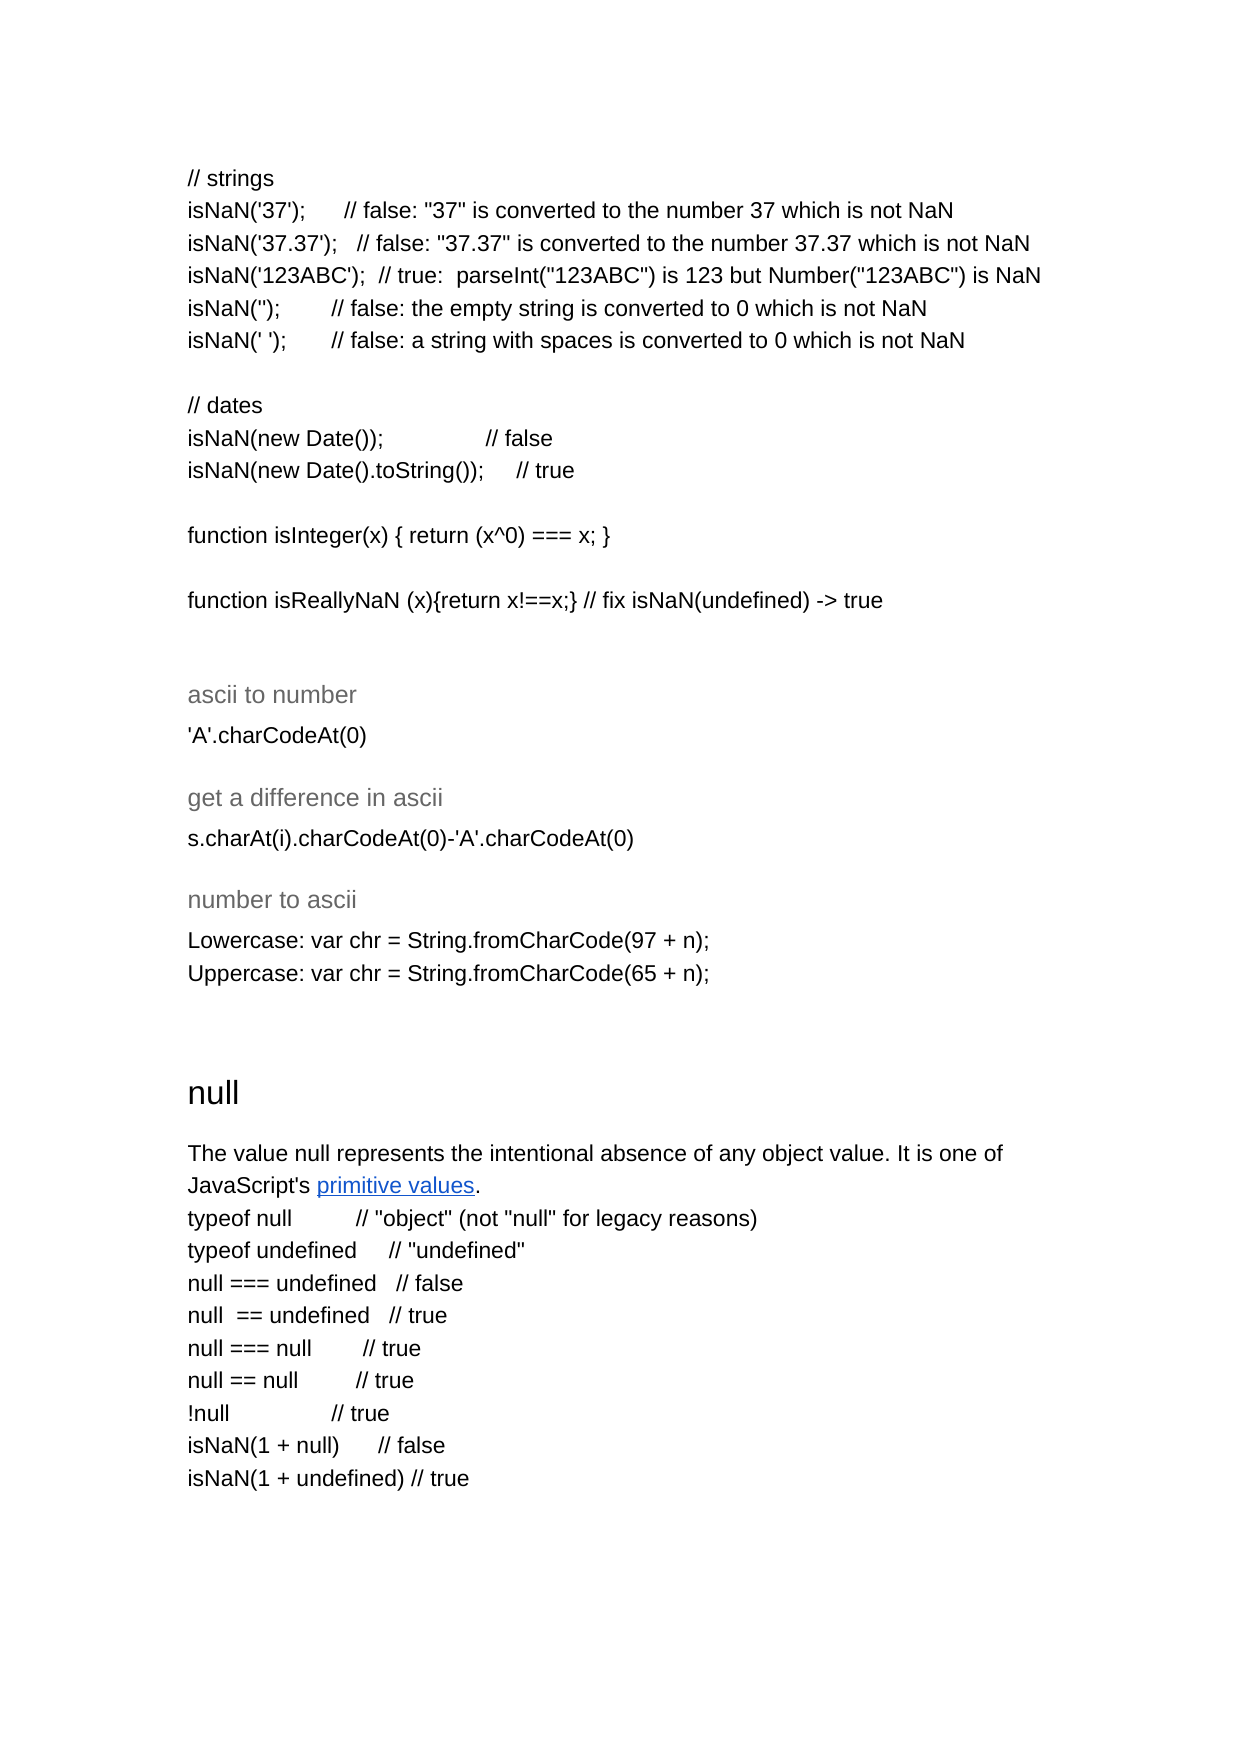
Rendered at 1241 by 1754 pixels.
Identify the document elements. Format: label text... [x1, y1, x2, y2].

text 'A'.charCodeAt(0) [187, 719, 1053, 752]
text null [187, 1059, 1053, 1124]
text Uppercase: var chr = String.fromCharCode(65 + n); [187, 957, 1053, 989]
text number to ascii [187, 884, 1053, 916]
text ascii to number [187, 679, 1053, 711]
text function isInteger(x) { return (x^0) === x; } [187, 519, 1053, 552]
text // strings isNaN('37'); // false: "37" is converted to the number 37 which is not NaN isNaN('37.37'); // false: "37.37" is converted to the number 37.37 which is not NaN isNaN('123ABC'); // true: parseInt("123ABC") is 123 but Number("123ABC") is NaN isNaN(''); // false: the empty string is converted to 0 which is not NaN isNaN(' '); // false: a string with spaces is converted to 0 which is not NaN // dates isNaN(new Date()); // false isNaN(new Date().toString()); // true [187, 162, 1053, 487]
text The value null represents the intentional absence of any object value. It is one of JavaScript's primitive values. [187, 1137, 1053, 1202]
text Lowercase: var chr = String.fromCharCode(97 + n); [187, 924, 1053, 957]
text get a difference in ascii [187, 781, 1053, 814]
text typeof null // "object" (not "null" for legacy reasons) typeof undefined // "undefined" null === undefined // false null == undefined // true null === null // true null == null // true !null // true isNaN(1 + null) // false isNaN(1 + undefined) // true [187, 1202, 1053, 1494]
text function isReallyNaN (x){return x!==x;} // fix isNaN(undefined) -> true [187, 584, 1053, 617]
text s.charAt(i).charCodeAt(0)-'A'.charCodeAt(0) [187, 822, 1053, 854]
